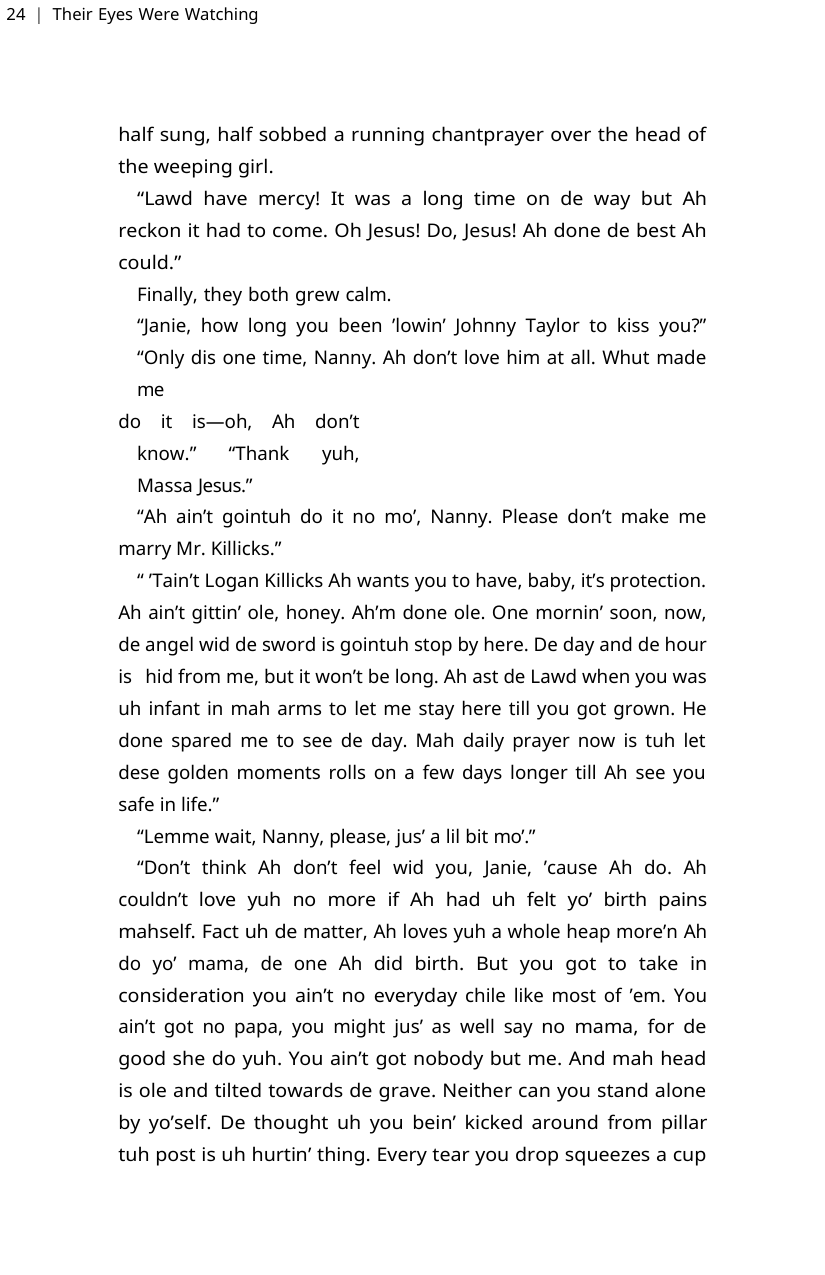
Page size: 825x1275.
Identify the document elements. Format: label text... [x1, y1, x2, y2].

text do it is—oh, Ah don’t know.” “Thank yuh, Massa Jesus.” [118, 408, 359, 497]
text half sung, half sobbed a running chantprayer over the head of the weeping girl. [118, 122, 707, 179]
text “Lawd have mercy! It was a long time on de way but Ah reckon it had to come. Oh Jesus! Do, Jesus! Ah done de best Ah could.” [118, 185, 707, 274]
text “Ah ain’t gointuh do it no mo’, Nanny. Please don’t make me marry Mr. Killicks.” [118, 504, 707, 561]
text Finally, they both grew calm. [137, 281, 719, 307]
text “Janie, how long you been ’lowin’ Johnny Taylor to kiss you?” “Only dis one time, Nanny. Ah don’t love him at all. Whut made me [137, 312, 707, 402]
text “ ’Tain’t Logan Killicks Ah wants you to have, baby, it’s protection. Ah ain’t gittin’ ole, honey. Ah’m done ole. One mornin’ soon, now, de angel wid de sword is gointuh stop by here. De day and de hour is hid from me, but it won’t be long. Ah ast de Lawd when you was uh infant in mah arms to let me stay here till you got grown. He done spared me to see de day. Mah daily prayer now is tuh let dese golden moments rolls on a few days longer till Ah see you safe in life.” [118, 568, 707, 816]
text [118, 854, 707, 1167]
text “Lemme wait, Nanny, please, jus’ a lil bit mo’.” [137, 823, 719, 848]
